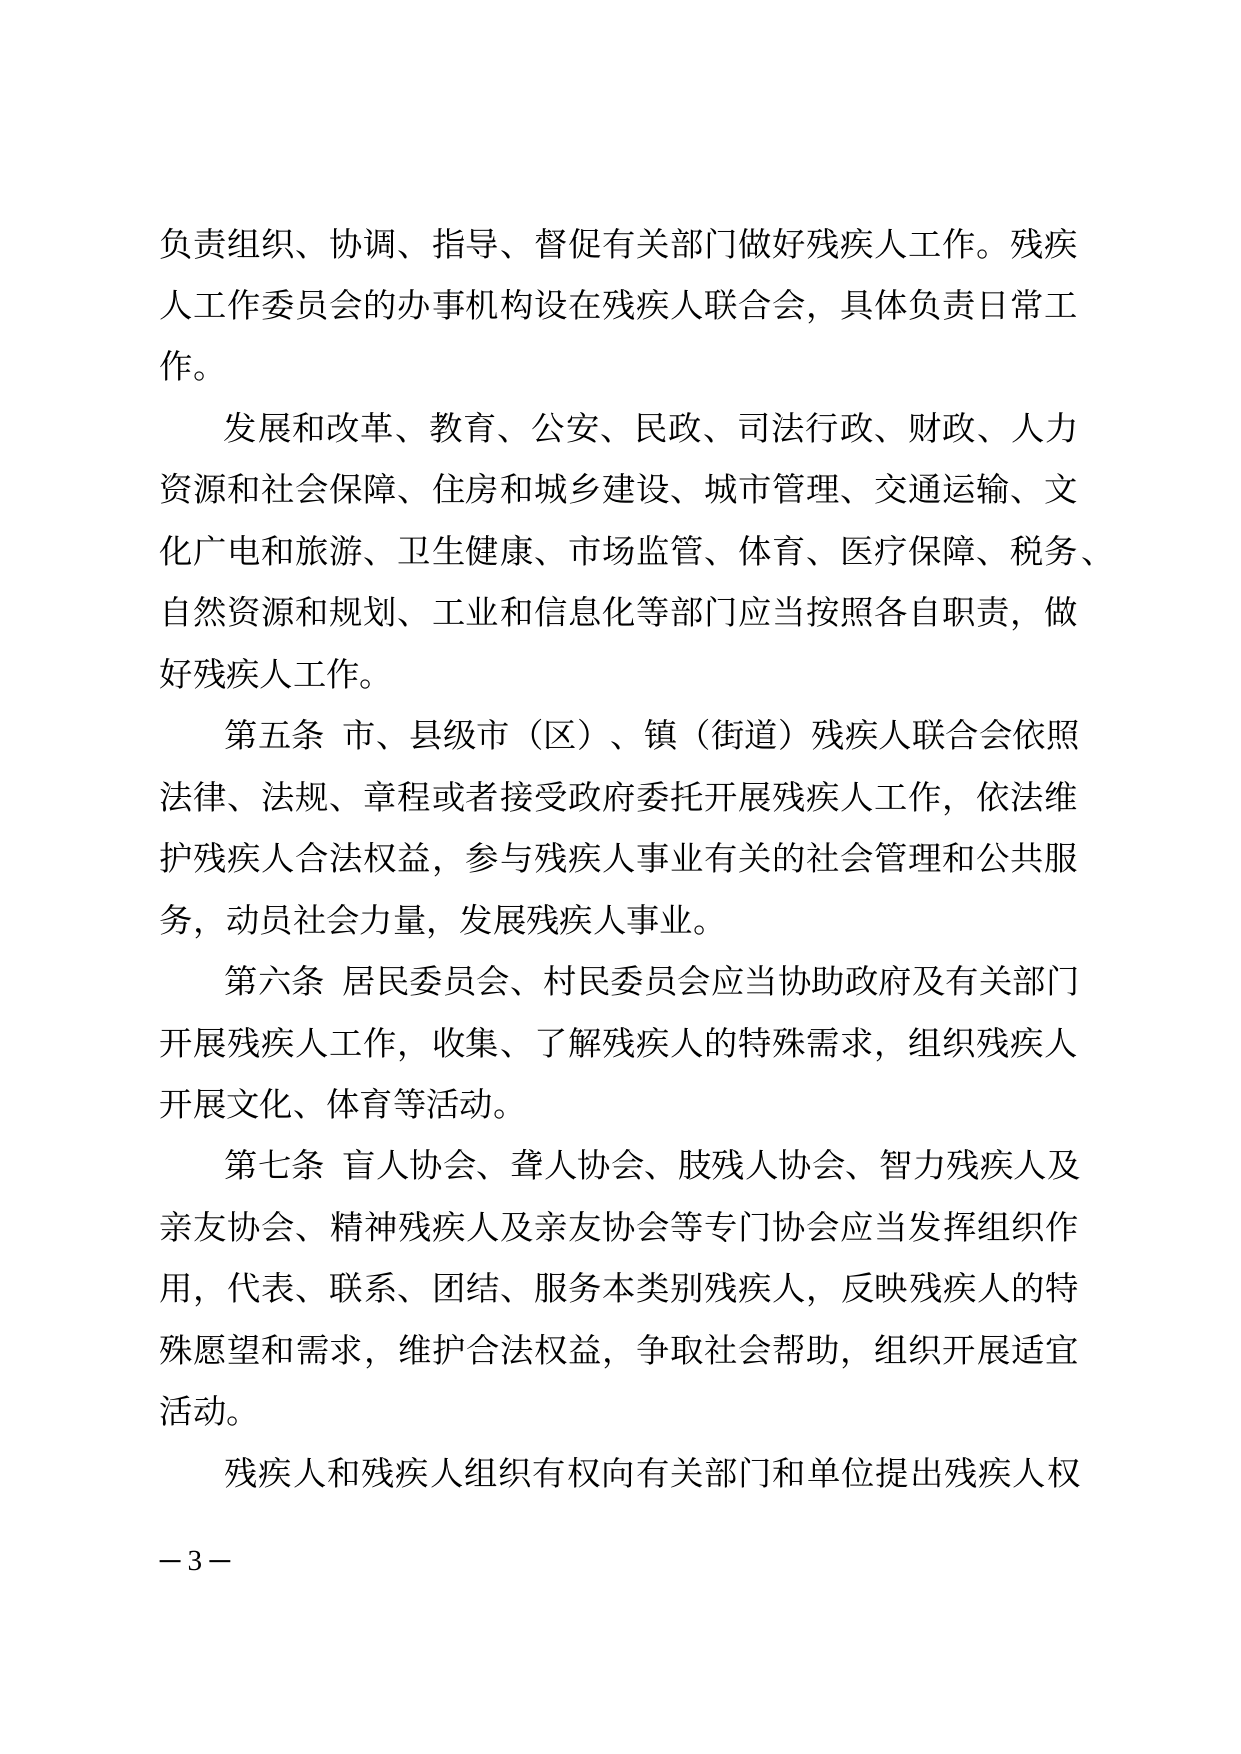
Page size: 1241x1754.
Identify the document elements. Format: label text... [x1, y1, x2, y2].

text 第七条 盲人协会、聋人协会、肢残人协会、智力残疾人及亲友协会、精神残疾人及亲友协会等专门协会应当发挥组织作用，代表、联系、团结、服务本类别残疾人，反映残疾人的特殊愿望和需求，维护合法权益，争取社会帮助，组织开展适宜活动。 [159, 1129, 1081, 1436]
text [159, 207, 1081, 391]
text 第五条 市、县级市（区）、镇（街道）残疾人联合会依照法律、法规、章程或者接受政府委托开展残疾人工作，依法维护残疾人合法权益，参与残疾人事业有关的社会管理和公共服务，动员社会力量，发展残疾人事业。 [159, 698, 1081, 944]
text 第六条 居民委员会、村民委员会应当协助政府及有关部门开展残疾人工作，收集、了解残疾人的特殊需求，组织残疾人开展文化、体育等活动。 [159, 944, 1081, 1129]
text 发展和改革、教育、公安、民政、司法行政、财政、人力资源和社会保障、住房和城乡建设、城市管理、交通运输、文化广电和旅游、卫生健康、市场监管、体育、医疗保障、税务、自然资源和规划、工业和信息化等部门应当按照各自职责，做好残疾人工作。 [159, 391, 1081, 698]
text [159, 1436, 1081, 1497]
